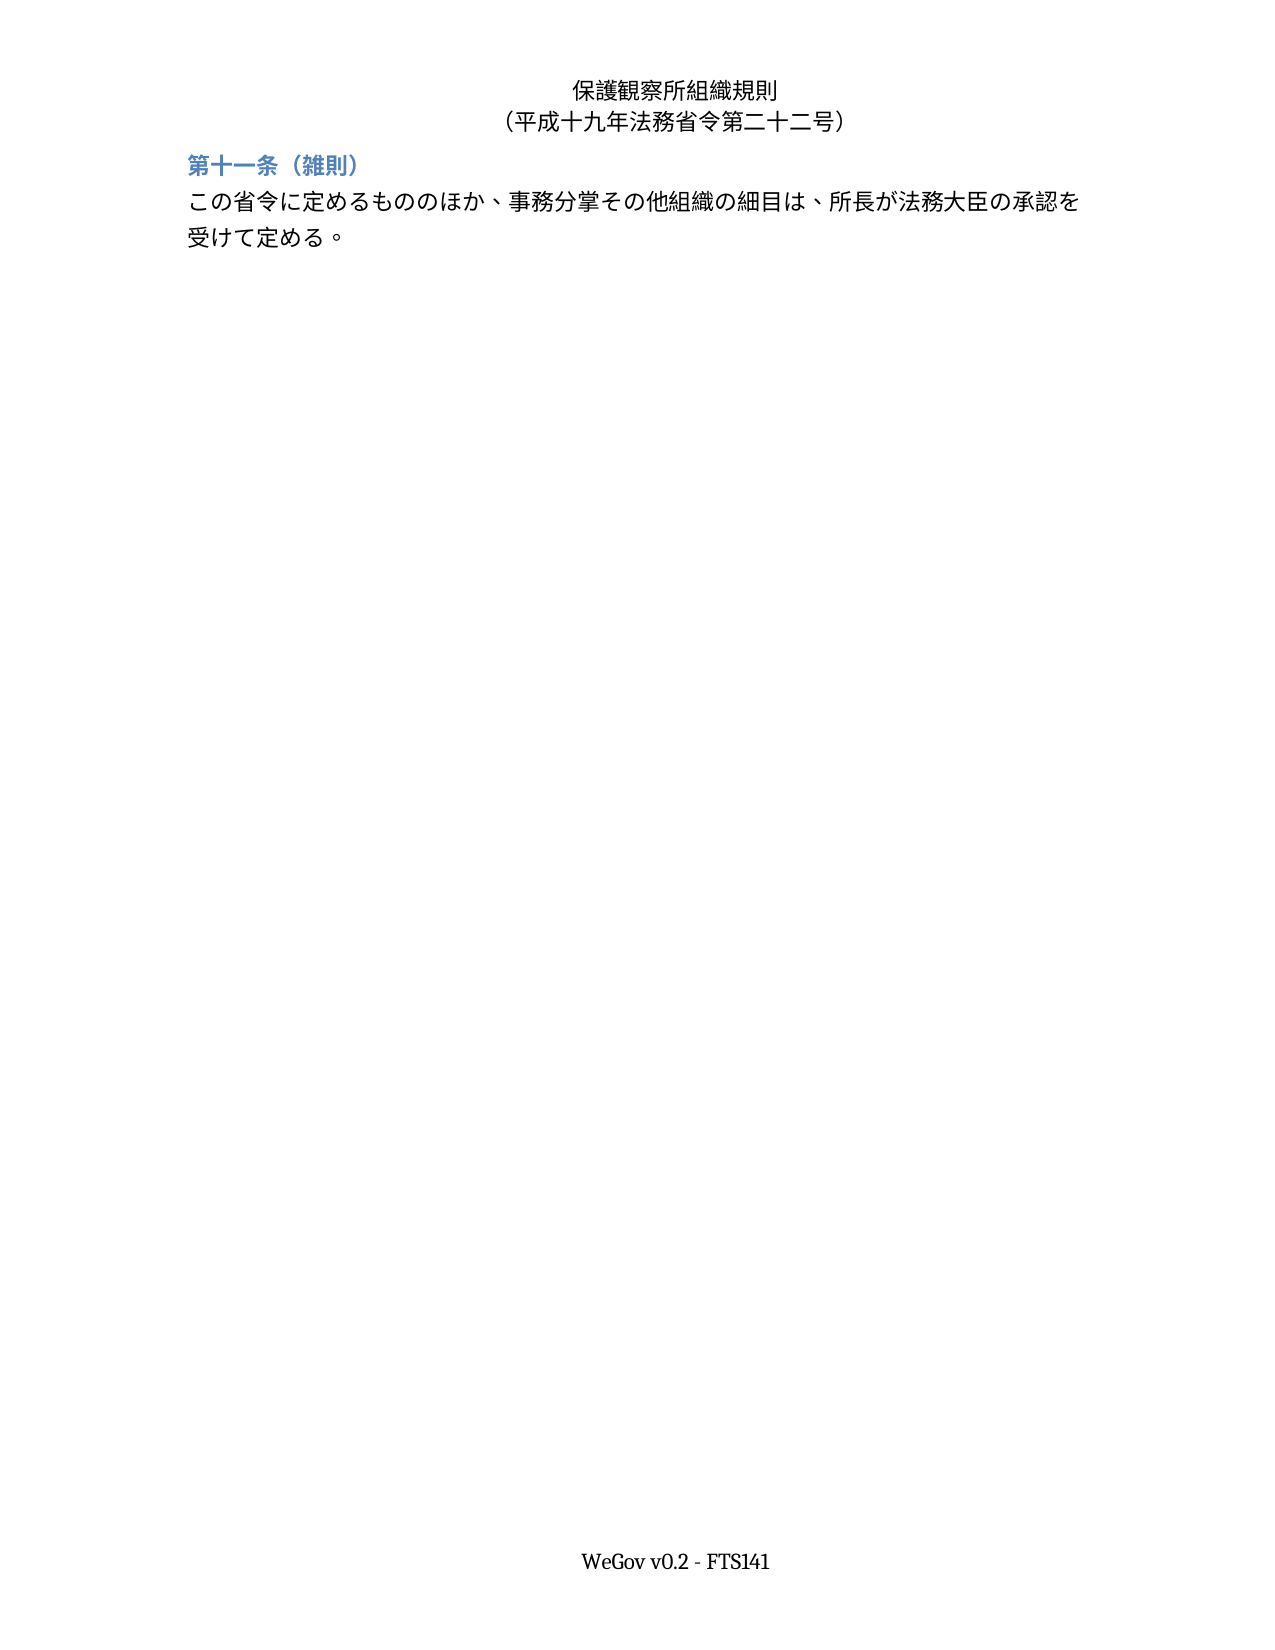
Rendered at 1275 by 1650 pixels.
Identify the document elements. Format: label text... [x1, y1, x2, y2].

text この省令に定めるもののほか、事務分掌その他組織の細目は、所長が法務大臣の承認を受けて定める。 [187, 186, 1087, 253]
subtitle 第十一条（雑則） [187, 150, 1087, 181]
